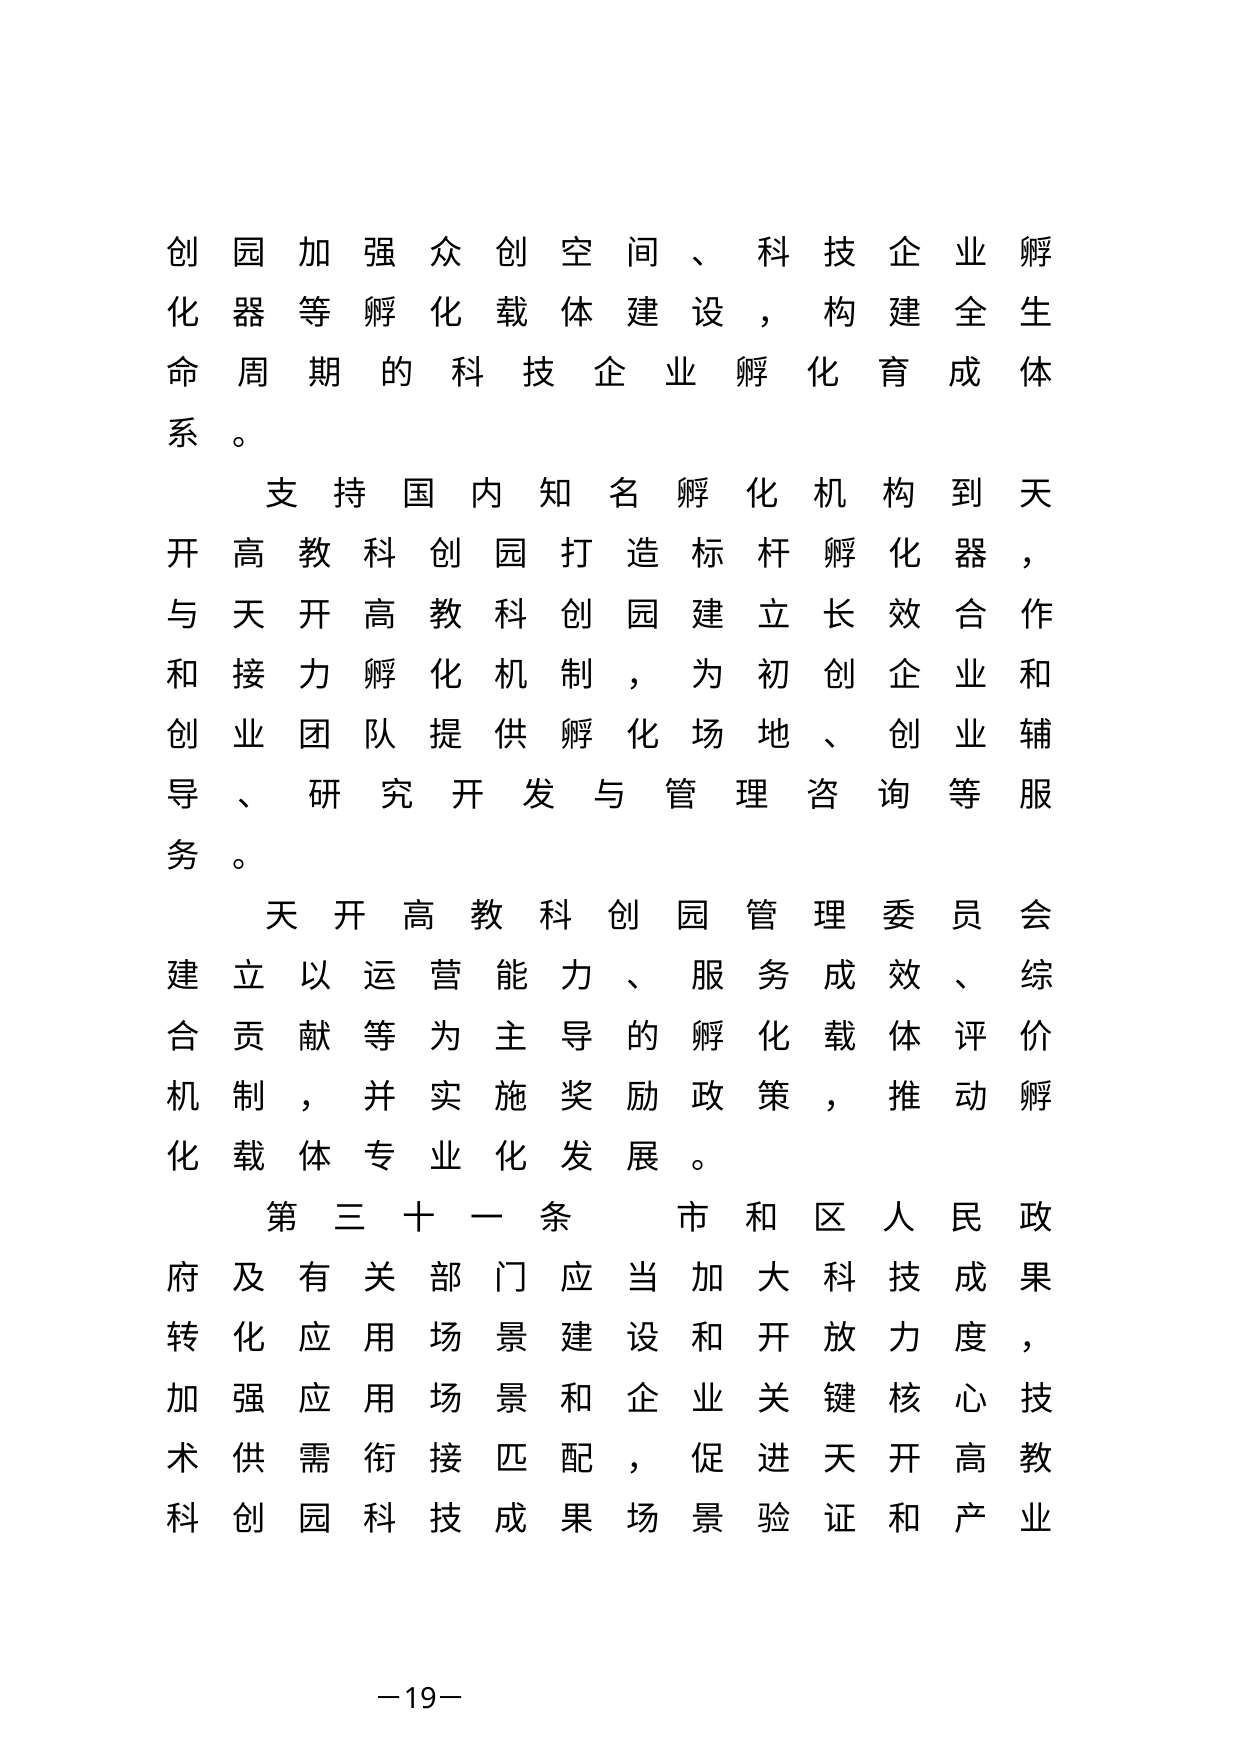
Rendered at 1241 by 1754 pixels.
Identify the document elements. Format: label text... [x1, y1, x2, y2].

text 天开高教科创园管理委员会建立以运营能力、服务成效、综合贡献等为主导的孵化载体评价机制，并实施奖励政策，推动孵化载体专业化发展。 [167, 883, 1085, 1184]
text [167, 219, 1085, 461]
text 支持国内知名孵化机构到天开高教科创园打造标杆孵化器，与天开高教科创园建立长效合作和接力孵化机制，为初创企业和创业团队提供孵化场地、创业辅导、研究开发与管理咨询等服务。 [167, 461, 1085, 883]
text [167, 1184, 1085, 1546]
